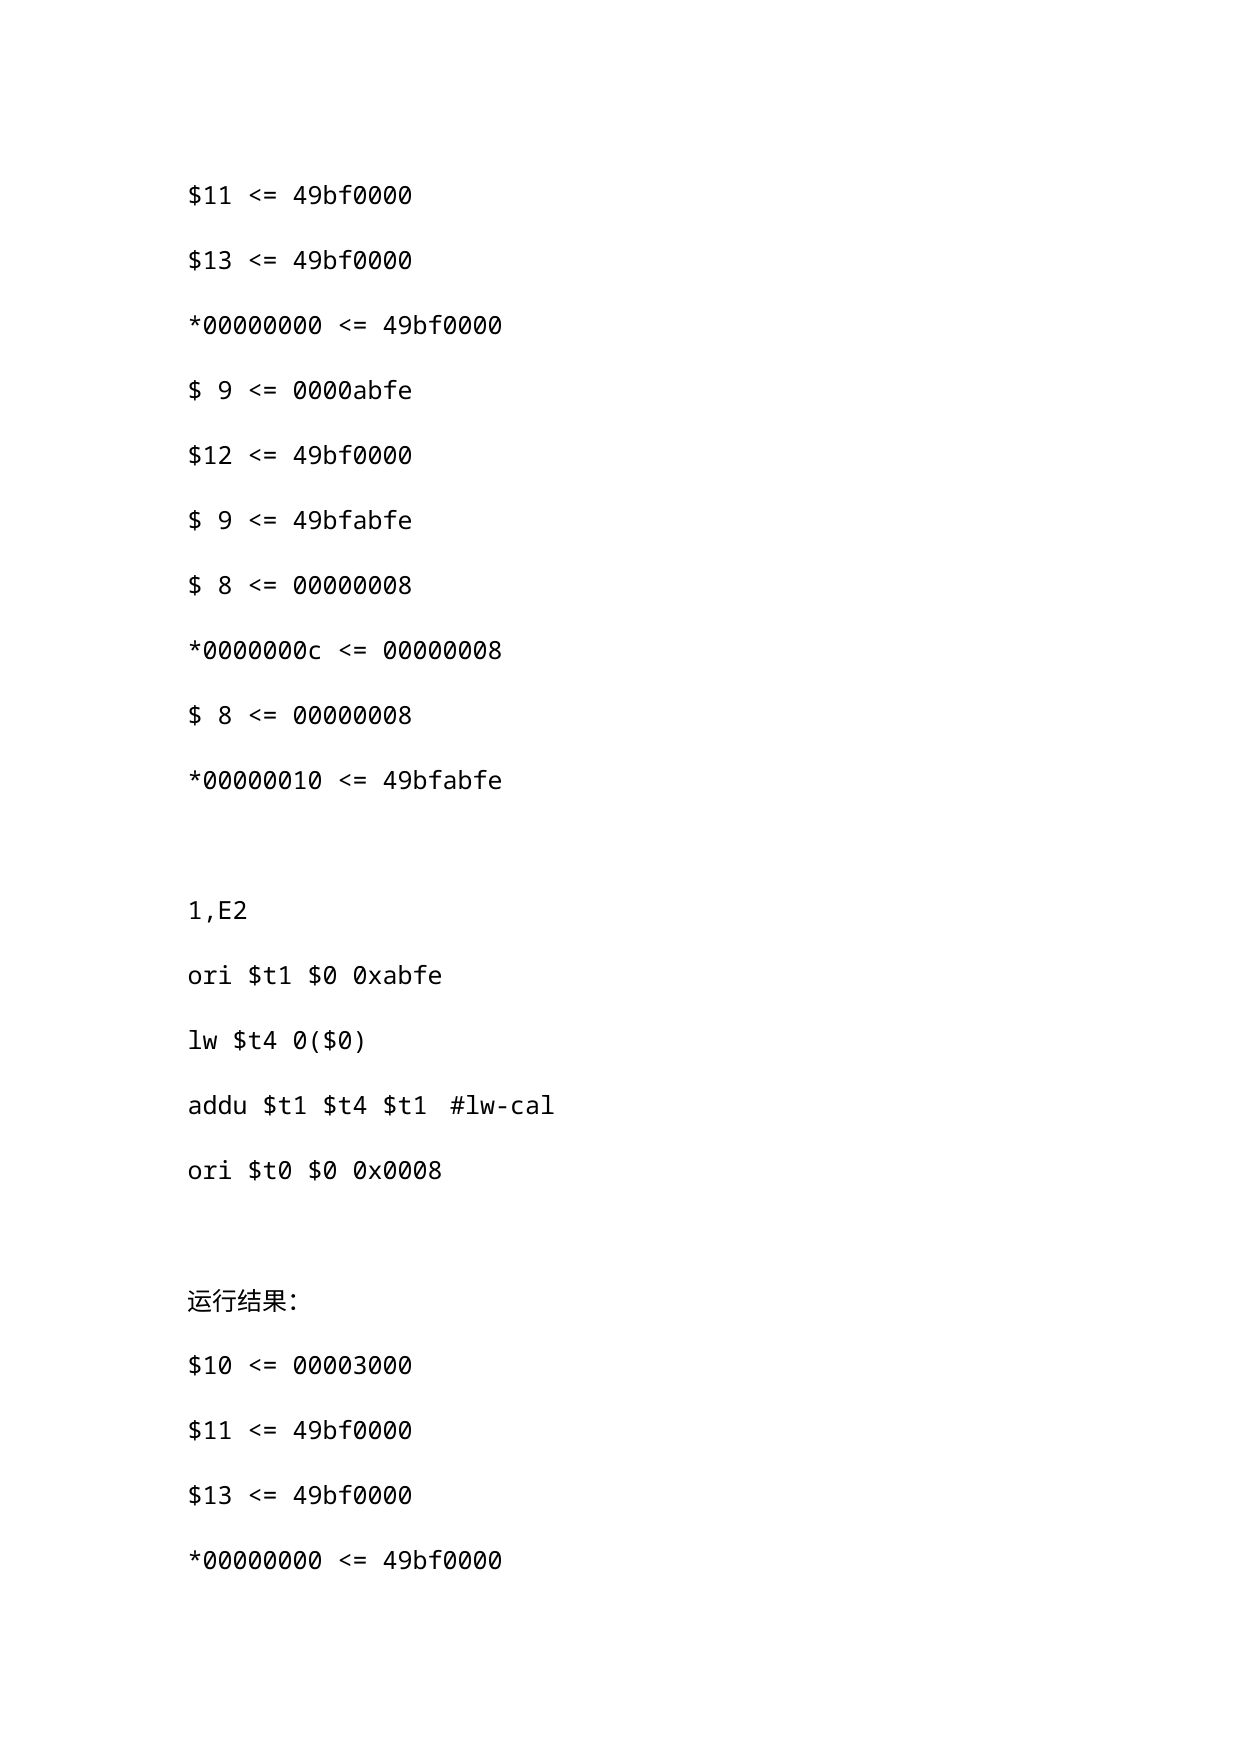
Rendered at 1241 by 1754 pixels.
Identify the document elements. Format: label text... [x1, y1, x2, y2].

text $ 8 <= 00000008 [187, 682, 1053, 747]
text $ 8 <= 00000008 [187, 552, 1053, 617]
text $10 <= 00003000 [187, 1332, 1053, 1397]
text *00000000 <= 49bf0000 [187, 1527, 1053, 1592]
text *00000000 <= 49bf0000 [187, 292, 1053, 357]
text *0000000c <= 00000008 [187, 617, 1053, 682]
text $13 <= 49bf0000 [187, 227, 1053, 292]
text 运行结果： [187, 1267, 1053, 1332]
text *00000010 <= 49bfabfe [187, 747, 1053, 812]
text ori $t1 $0 0xabfe [187, 942, 1053, 1007]
text $13 <= 49bf0000 [187, 1462, 1053, 1527]
text $11 <= 49bf0000 [187, 162, 1053, 227]
text ori $t0 $0 0x0008 [187, 1137, 1053, 1202]
text addu $t1 $t4 $t1 #lw-cal [187, 1072, 1053, 1137]
text 1,E2 [187, 877, 1053, 942]
text $ 9 <= 0000abfe [187, 357, 1053, 422]
text $11 <= 49bf0000 [187, 1397, 1053, 1462]
text $12 <= 49bf0000 [187, 422, 1053, 487]
text $ 9 <= 49bfabfe [187, 487, 1053, 552]
text lw $t4 0($0) [187, 1007, 1053, 1072]
